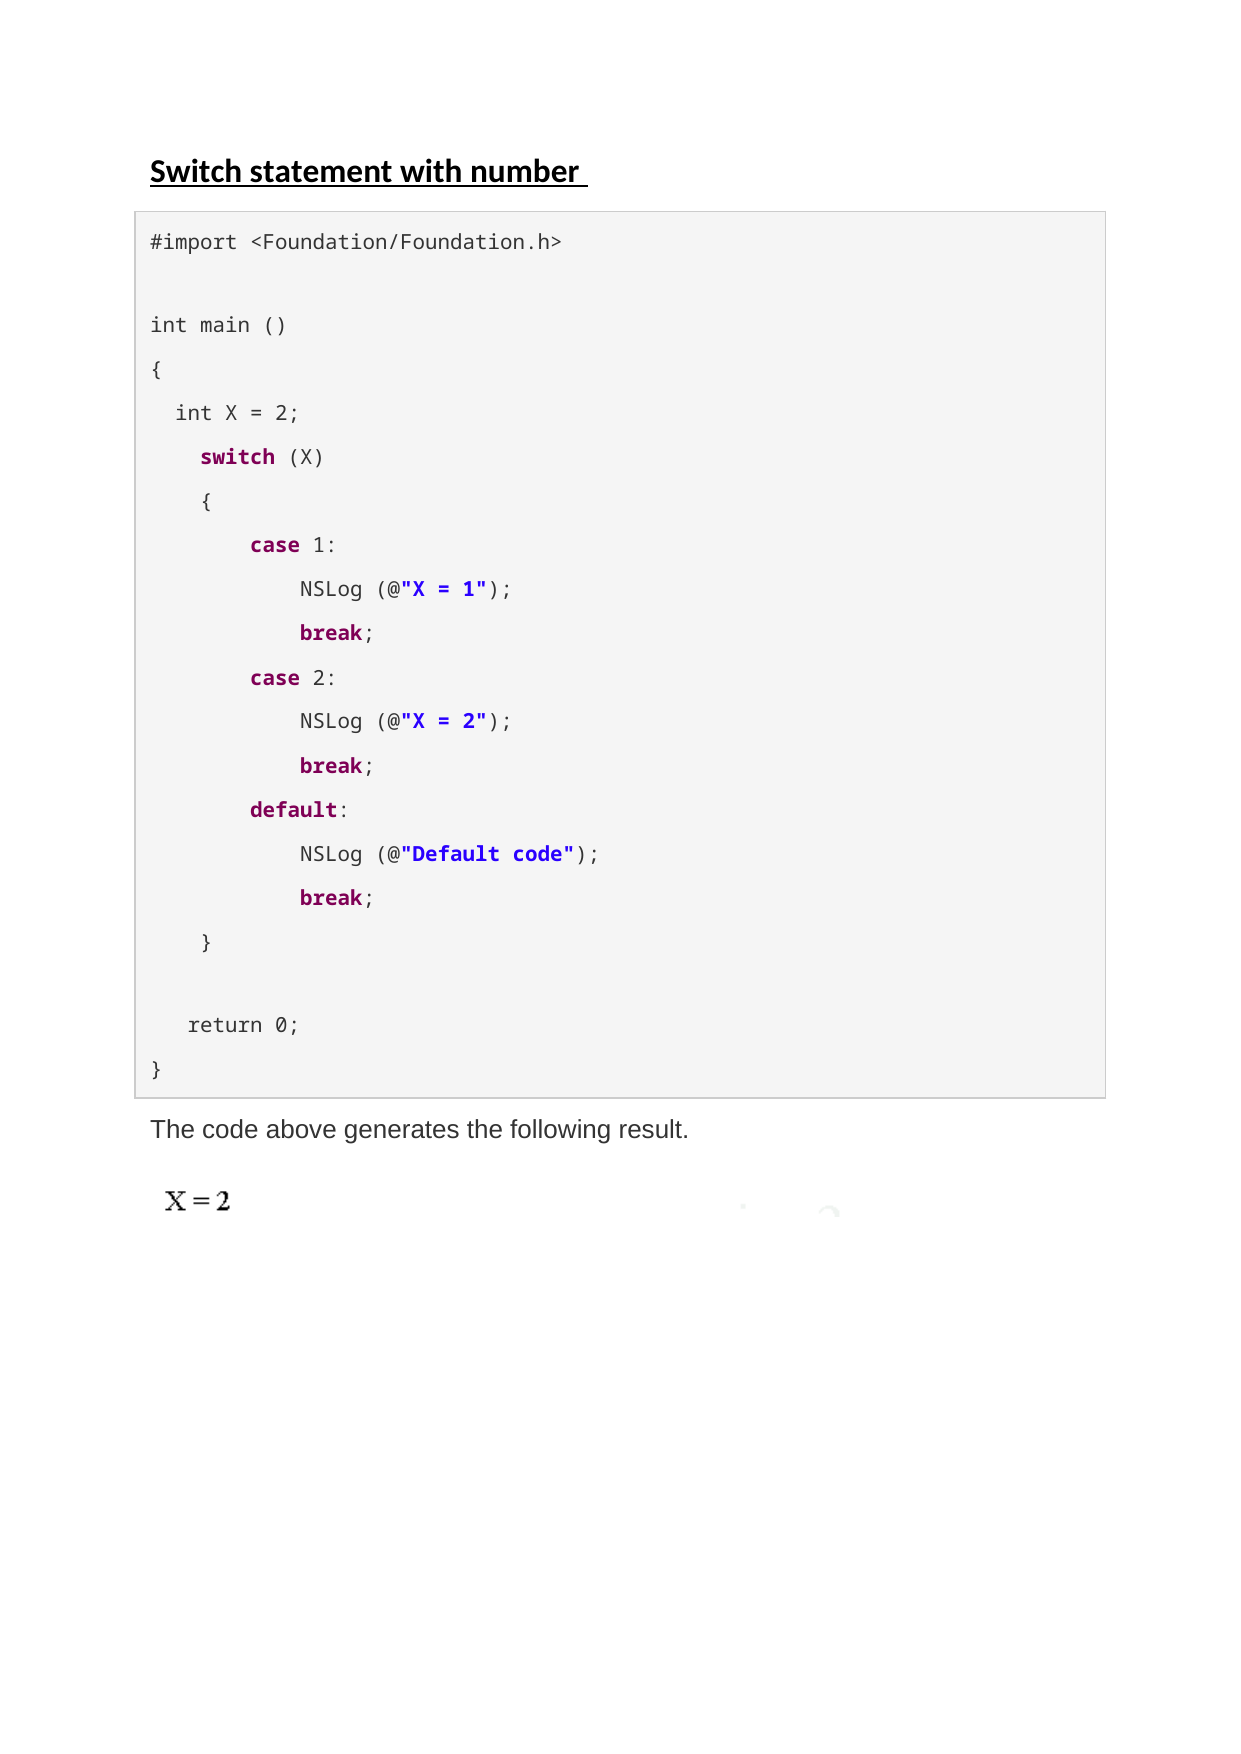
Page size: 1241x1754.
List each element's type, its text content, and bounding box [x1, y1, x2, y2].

text #import <Foundation/Foundation.h> [136, 212, 1105, 255]
text } [136, 1038, 1105, 1097]
text break; [136, 734, 1105, 779]
text switch (X) [136, 426, 1105, 470]
text default: [136, 779, 1105, 823]
text { [136, 338, 1105, 382]
text case 2: [136, 646, 1105, 691]
text Switch statement with number [150, 150, 1090, 191]
text NSLog (@"X = 1"); [136, 558, 1105, 602]
text case 1: [136, 514, 1105, 558]
text int X = 2; [136, 382, 1105, 426]
text NSLog (@"X = 2"); [136, 691, 1105, 734]
text break; [136, 602, 1105, 646]
text } [136, 911, 1105, 955]
text break; [136, 867, 1105, 911]
text The code above generates the following result. [150, 1114, 1090, 1144]
text NSLog (@"Default code"); [136, 823, 1105, 867]
text { [136, 470, 1105, 514]
text return 0; [136, 994, 1105, 1038]
text int main () [136, 294, 1105, 338]
picture [150, 1163, 1032, 1217]
